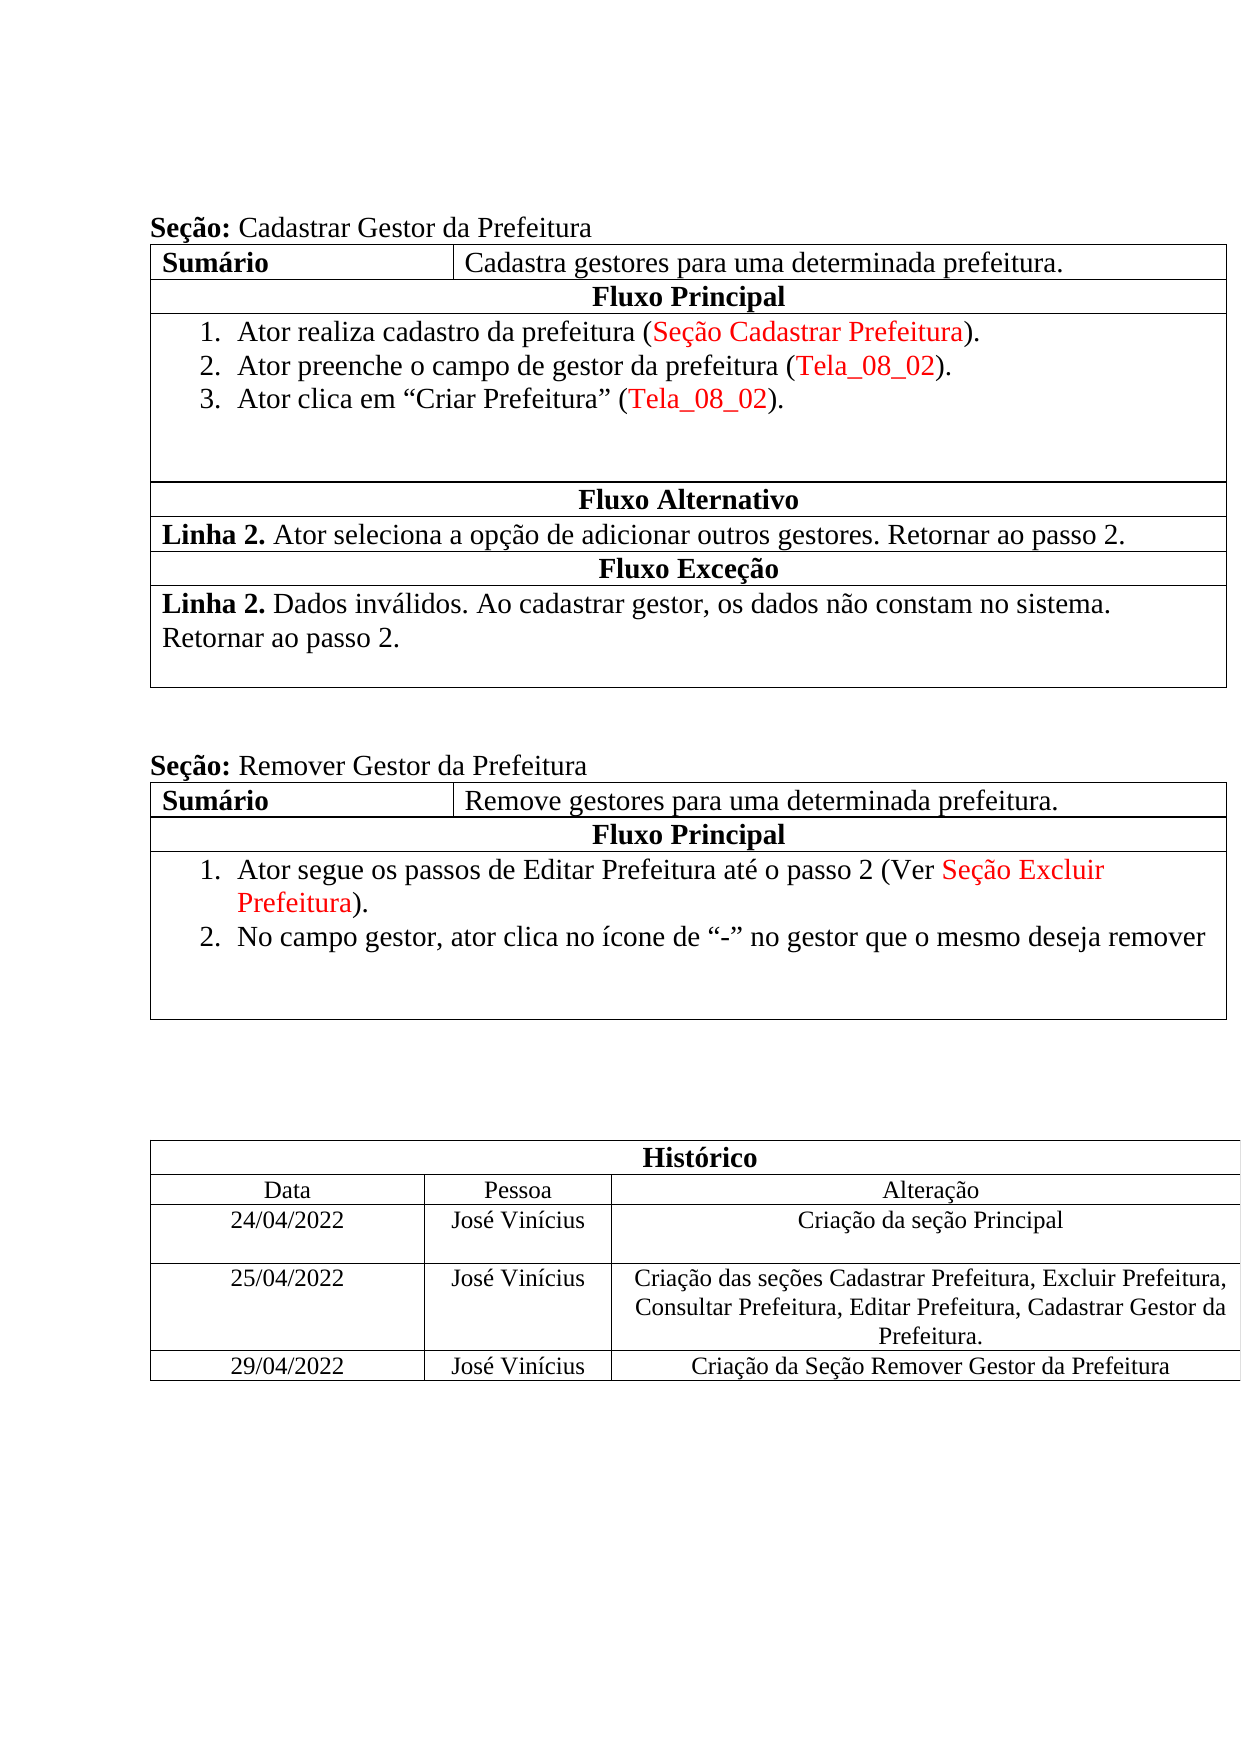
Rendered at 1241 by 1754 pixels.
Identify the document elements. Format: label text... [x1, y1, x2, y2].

table_cell Ator segue os passos de Editar Prefeitura até o passo 2 (Ver Seção Excluir Prefeitura). No campo gestor, ator clica no ícone de “-” no gestor que o mesmo deseja remover [151, 852, 1226, 1019]
table_cell 25/04/2022 [151, 1264, 424, 1350]
table_cell Fluxo Alternativo [151, 483, 1226, 516]
table_cell Criação da Seção Remover Gestor da Prefeitura [612, 1351, 1240, 1379]
table_cell Fluxo Principal [151, 818, 1226, 851]
subtitle Seção: Remover Gestor da Prefeitura [150, 748, 1090, 782]
table_header Sumário [151, 245, 453, 278]
table_cell Fluxo Exceção [151, 552, 1226, 585]
table_cell José Vinícius [425, 1351, 611, 1379]
subtitle Seção: Cadastrar Gestor da Prefeitura [150, 210, 1090, 244]
table_cell 29/04/2022 [151, 1351, 424, 1379]
table_cell Ator realiza cadastro da prefeitura (Seção Cadastrar Prefeitura). Ator preenche o campo de gestor da prefeitura (Tela_08_02). Ator clica em “Criar Prefeitura” (Tela_08_02). [151, 314, 1226, 481]
table_cell José Vinícius [425, 1205, 611, 1262]
table_cell Criação da seção Principal [612, 1205, 1240, 1262]
table_cell Criação das seções Cadastrar Prefeitura, Excluir Prefeitura, Consultar Prefeitura, Editar Prefeitura, Cadastrar Gestor da Prefeitura. [612, 1264, 1240, 1350]
table_header Remove gestores para uma determinada prefeitura. [454, 783, 1226, 816]
table_cell José Vinícius [425, 1264, 611, 1350]
table_header Histórico [151, 1141, 1240, 1174]
table_header Cadastra gestores para uma determinada prefeitura. [454, 245, 1226, 278]
table_cell 24/04/2022 [151, 1205, 424, 1262]
table_header Sumário [151, 783, 453, 816]
table_cell Data [151, 1175, 424, 1204]
table_cell Pessoa [425, 1175, 611, 1204]
table_cell Linha 2. Ator seleciona a opção de adicionar outros gestores. Retornar ao passo 2. [151, 517, 1226, 551]
table_cell Alteração [612, 1175, 1240, 1204]
table_cell Fluxo Principal [151, 280, 1226, 313]
table_cell Linha 2. Dados inválidos. Ao cadastrar gestor, os dados não constam no sistema. Retornar ao passo 2. [151, 586, 1226, 687]
